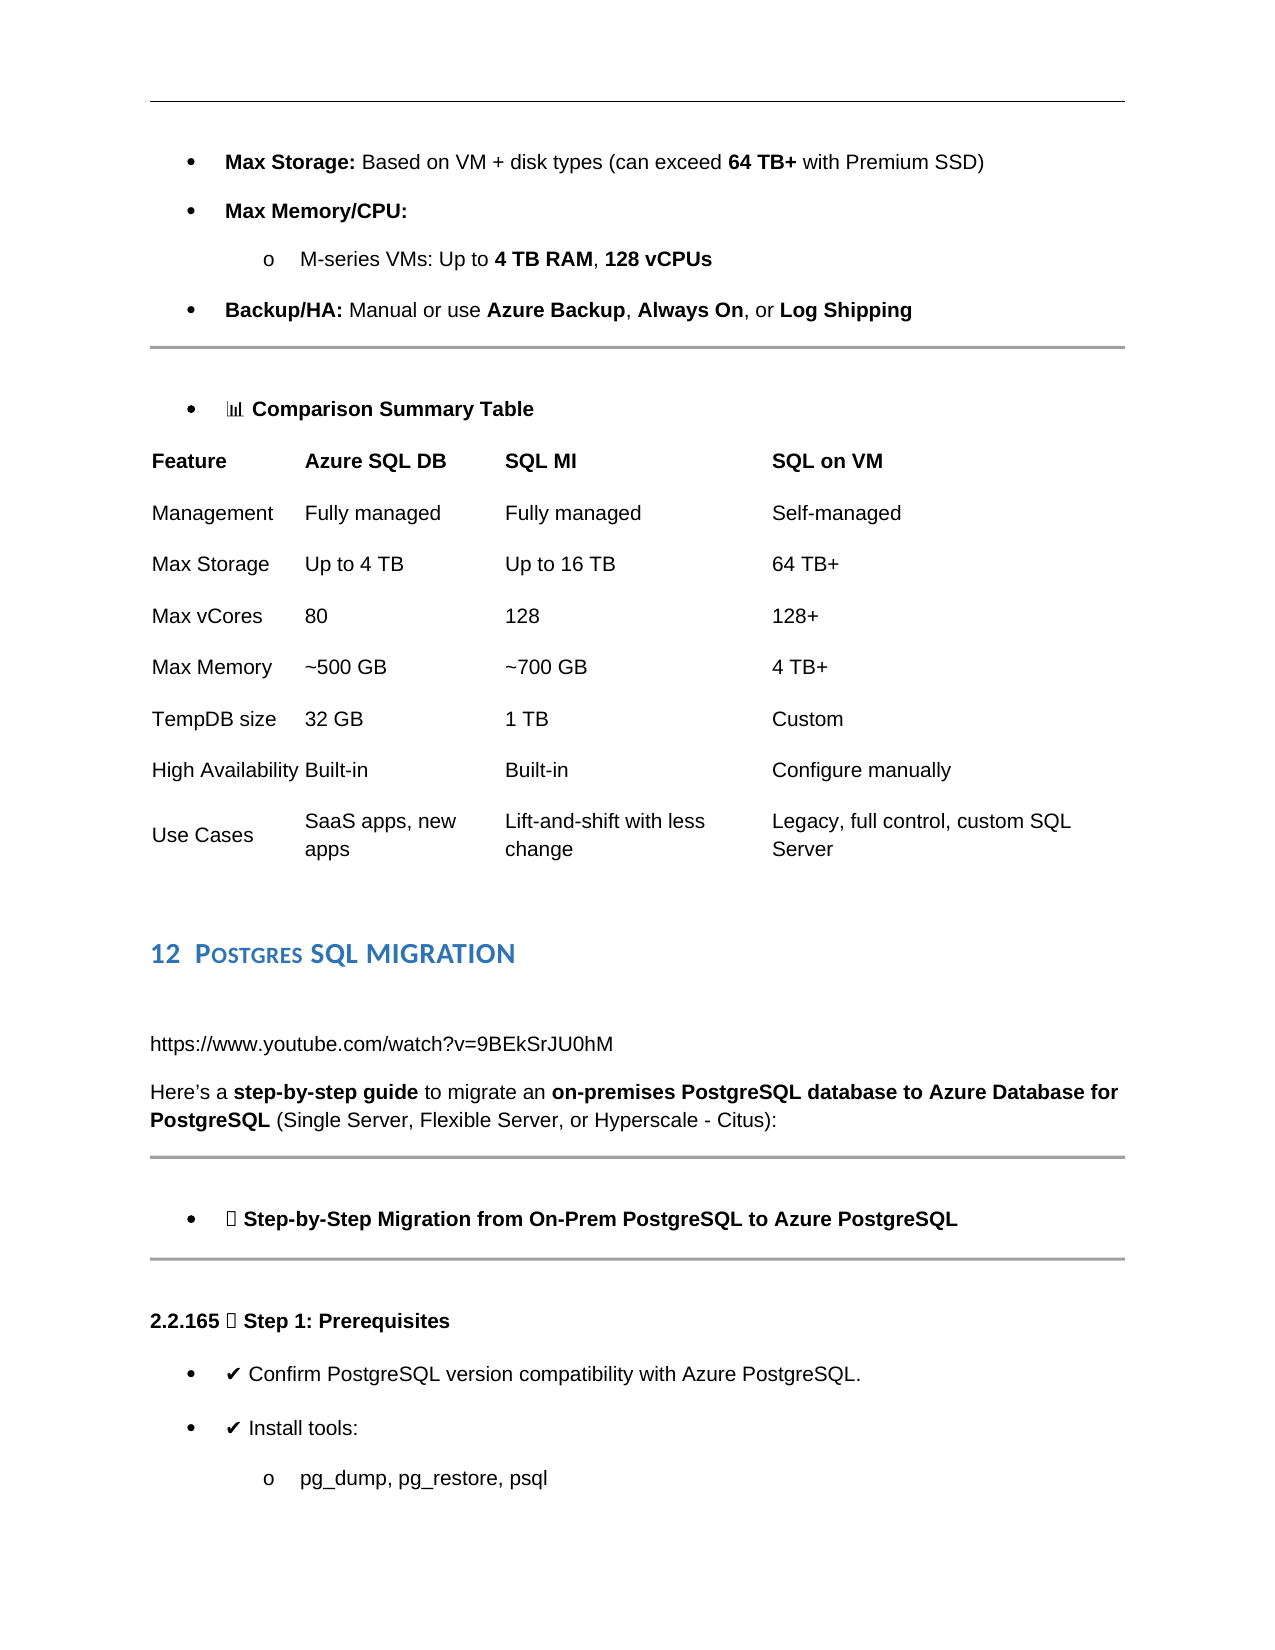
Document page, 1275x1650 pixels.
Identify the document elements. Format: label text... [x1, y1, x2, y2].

table_cell Up to 4 TB [303, 551, 503, 602]
table_cell Lift-and-shift with less change [504, 808, 770, 887]
table_cell 4 TB+ [770, 654, 1125, 705]
table_cell Built-in [303, 756, 503, 808]
list ✔ Install tools: [187, 1413, 1125, 1441]
table_cell Custom [770, 705, 1125, 756]
table_cell Use Cases [150, 808, 303, 887]
table_cell Max Storage [150, 551, 303, 602]
list Max Memory/CPU: [187, 198, 1125, 222]
table_cell Built-in [504, 756, 770, 808]
table_cell Fully managed [504, 499, 770, 551]
table_cell Management [150, 499, 303, 551]
table_cell Fully managed [303, 499, 503, 551]
table_header SQL MI [504, 448, 770, 499]
table_header Feature [150, 448, 303, 499]
text https://www.youtube.com/watch?v=9BEkSrJU0hM [150, 1032, 1125, 1056]
list ✅ Step-by-Step Migration from On-Prem PostgreSQL to Azure PostgreSQL [187, 1204, 1125, 1232]
list M-series VMs: Up to 4 TB RAM, 128 vCPUs [262, 247, 1125, 273]
table_cell 32 GB [303, 705, 503, 756]
list pg_dump, pg_restore, psql [262, 1466, 1125, 1492]
table_cell TempDB size [150, 705, 303, 756]
table_cell High Availability [150, 756, 303, 808]
table_cell Configure manually [770, 756, 1125, 808]
table_cell 1 TB [504, 705, 770, 756]
table_cell 80 [303, 602, 503, 653]
table_header Azure SQL DB [303, 448, 503, 499]
table_cell 128 [504, 602, 770, 653]
list 📊 Comparison Summary Table [187, 394, 1125, 423]
table_cell SaaS apps, new apps [303, 808, 503, 887]
table_cell Max vCores [150, 602, 303, 653]
list Max Storage: Based on VM + disk types (can exceed 64 TB+ with Premium SSD) [187, 150, 1125, 174]
table_cell ~500 GB [303, 654, 503, 705]
list ✔ Confirm PostgreSQL version compatibility with Azure PostgreSQL. [187, 1359, 1125, 1388]
subtitle Postgres SQL MIGRATION [150, 935, 1125, 971]
list Backup/HA: Manual or use Azure Backup, Always On, or Log Shipping [187, 297, 1125, 321]
table_cell Max Memory [150, 654, 303, 705]
table_cell 128+ [770, 602, 1125, 653]
table_cell ~700 GB [504, 654, 770, 705]
table_cell Up to 16 TB [504, 551, 770, 602]
text Here’s a step-by-step guide to migrate an on-premises PostgreSQL database to Azure Database for PostgreSQL (Single Server, Flexible Server, or Hyperscale - Citus): [150, 1080, 1125, 1131]
table_header SQL on VM [770, 448, 1125, 499]
table_cell Legacy, full control, custom SQL Server [770, 808, 1125, 887]
table_cell Self-managed [770, 499, 1125, 551]
list 🔹 Step 1: Prerequisites [150, 1306, 1125, 1334]
table_cell 64 TB+ [770, 551, 1125, 602]
